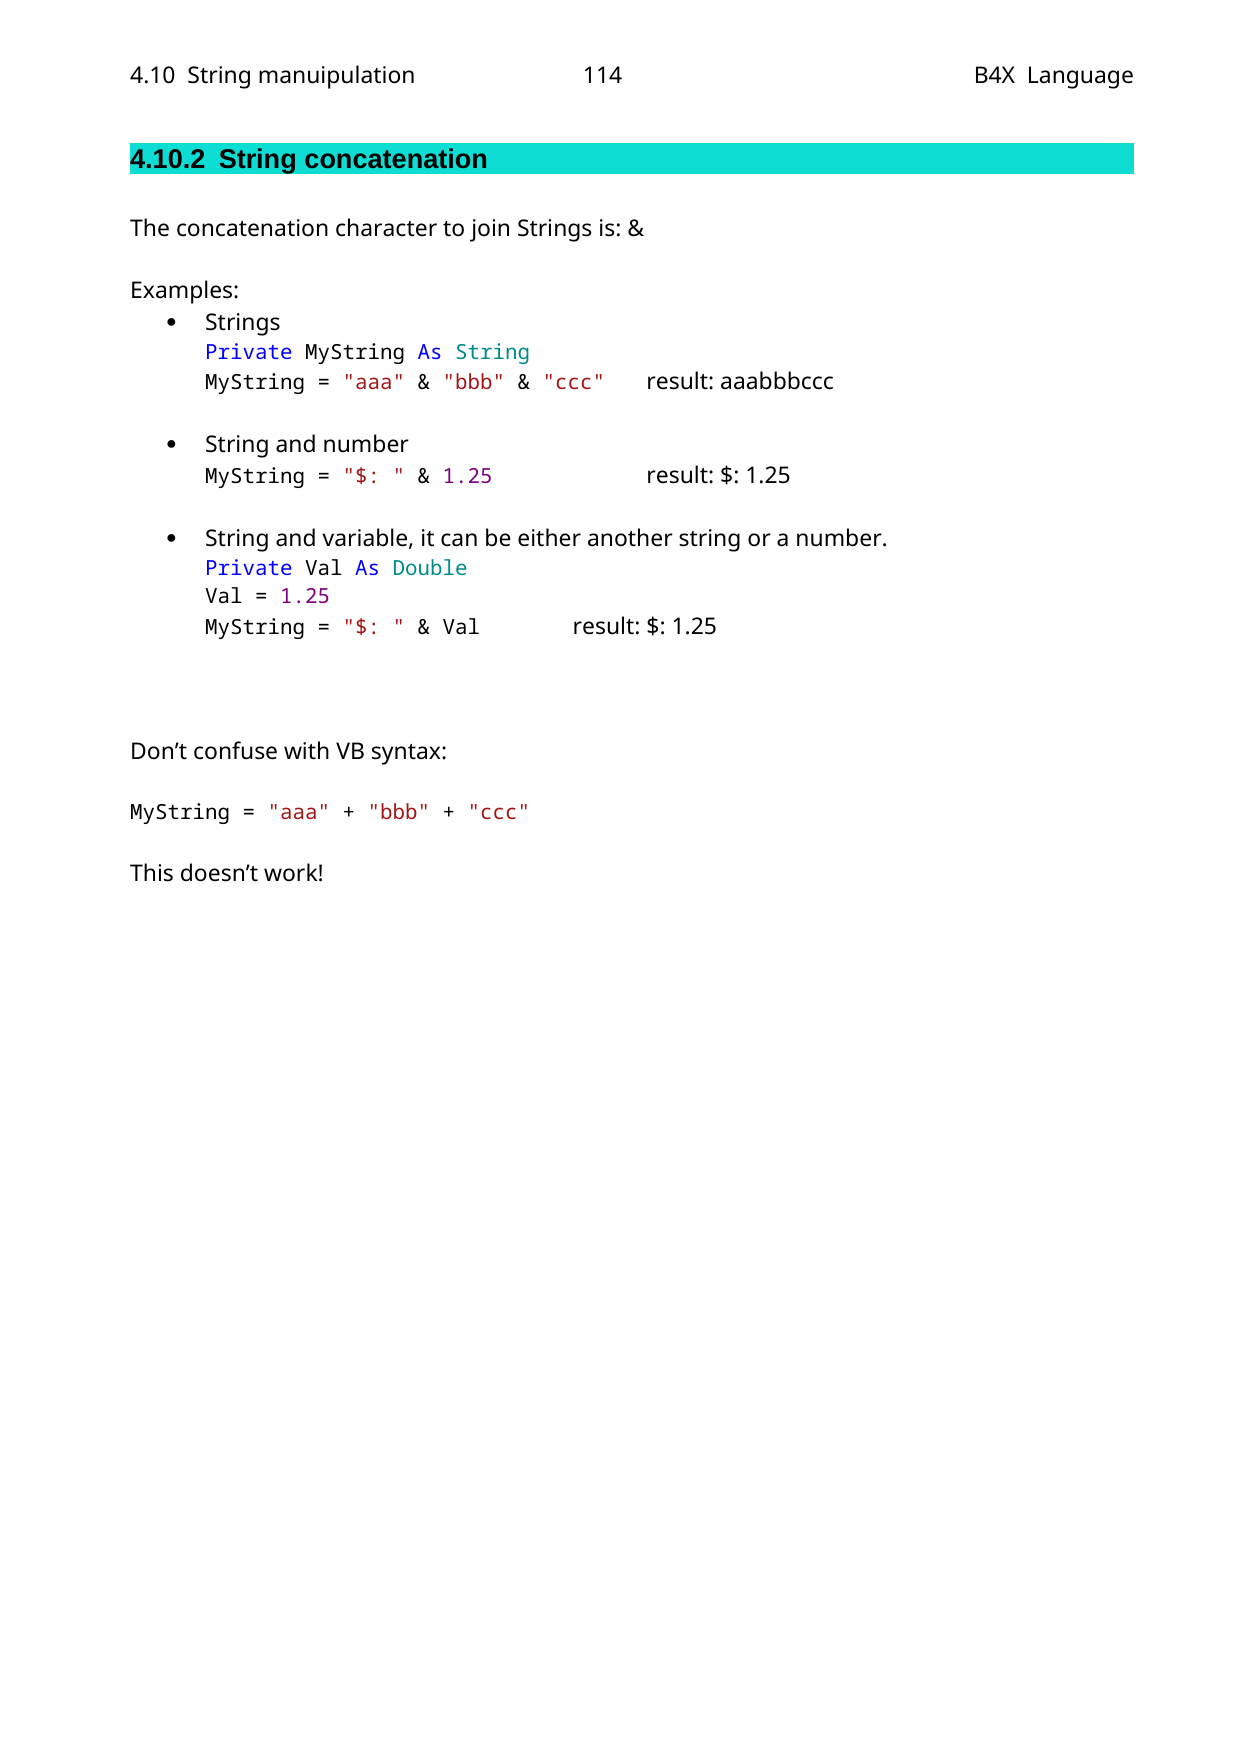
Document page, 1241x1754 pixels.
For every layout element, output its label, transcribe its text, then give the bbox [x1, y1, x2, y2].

list String and number MyString = "$: " & 1.25 result: $: 1.25 [167, 428, 1134, 522]
text Examples: [130, 274, 1134, 306]
text This doesn’t work! [130, 857, 1134, 888]
text Don’t confuse with VB syntax: [130, 735, 1134, 766]
list Strings Private MyString As String MyString = "aaa" & "bbb" & "ccc" result: aaabbbccc [167, 306, 1134, 428]
list String and variable, it can be either another string or a number. Private Val As Double Val = 1.25 MyString = "$: " & Val result: $: 1.25 [167, 522, 1134, 703]
text The concatenation character to join Strings is: & [130, 212, 1134, 243]
text MyString = "aaa" + "bbb" + "ccc" [130, 797, 1134, 826]
subtitle String concatenation [130, 143, 1134, 174]
